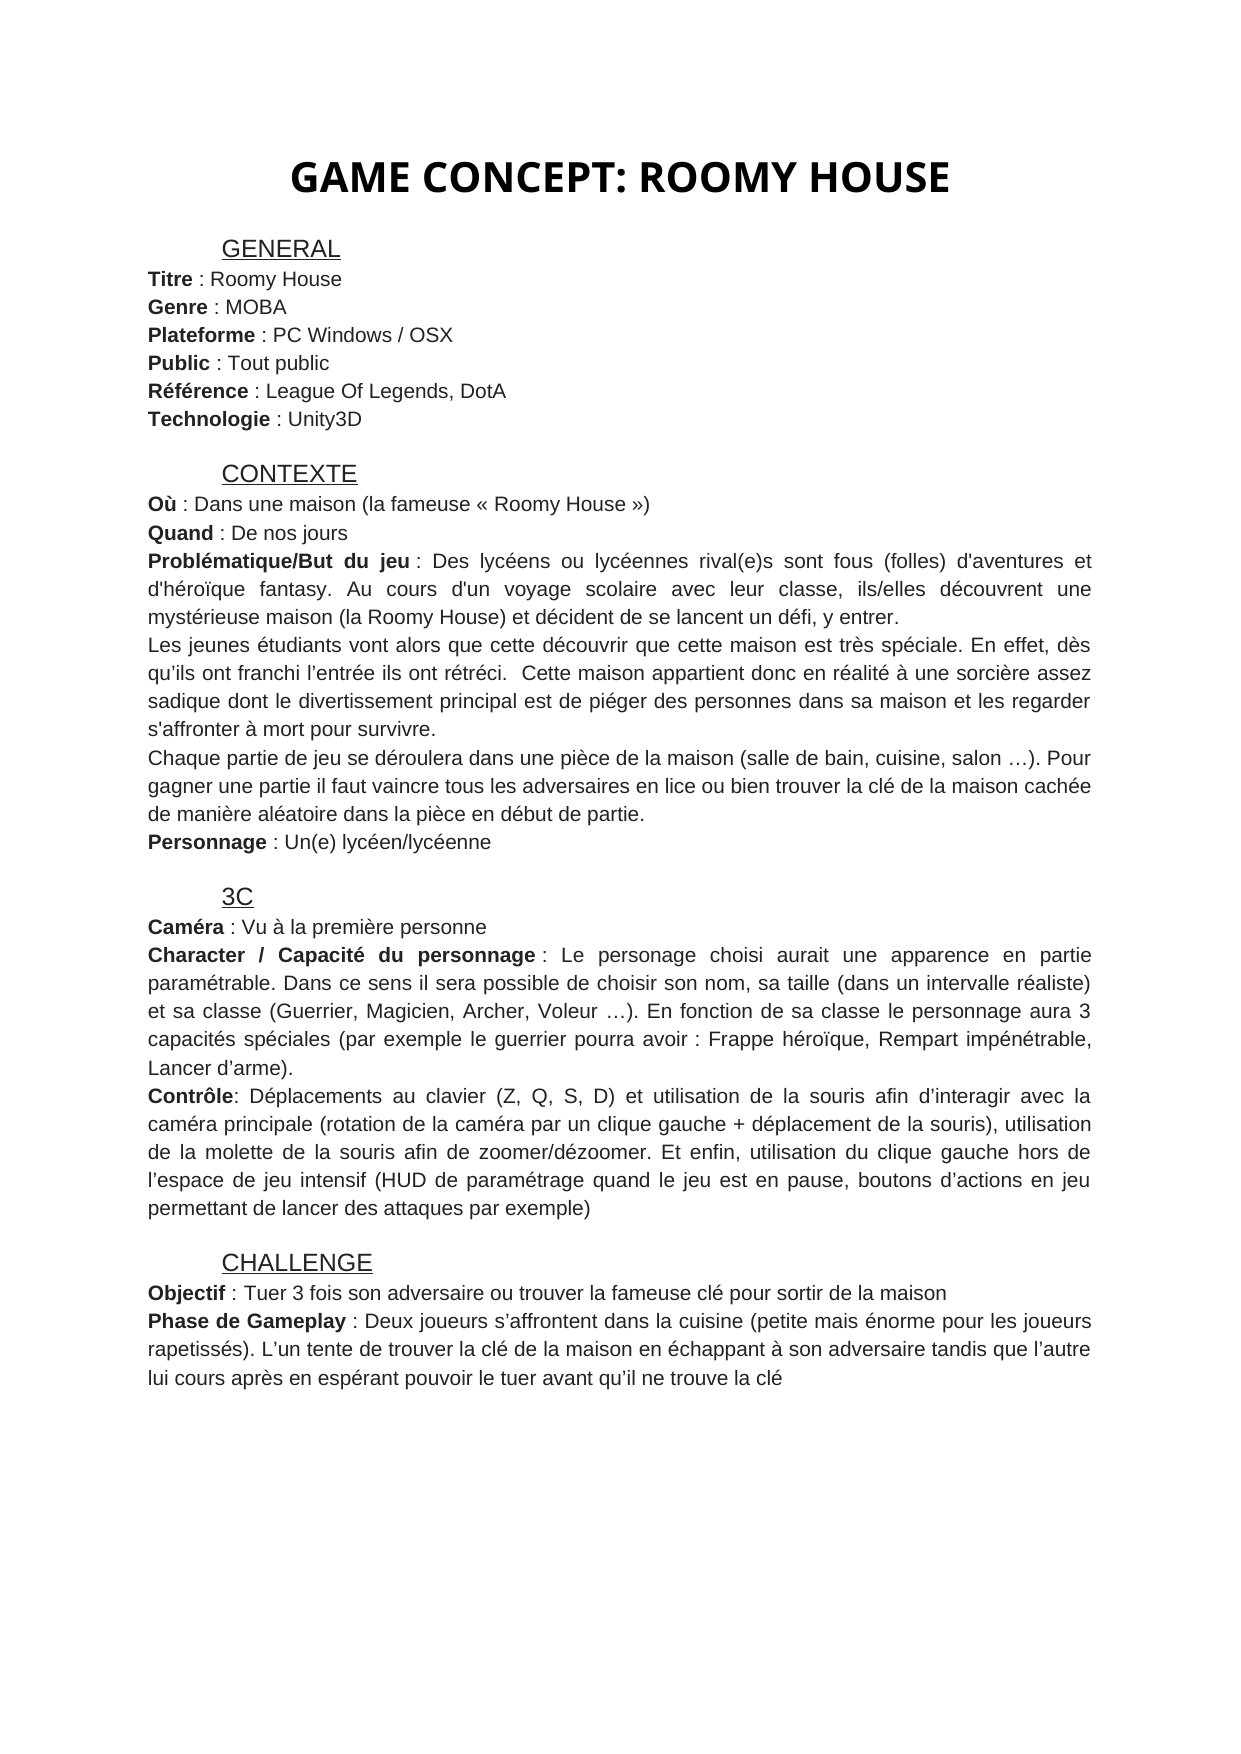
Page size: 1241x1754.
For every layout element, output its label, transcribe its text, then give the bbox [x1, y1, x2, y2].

text GENERAL [148, 234, 1093, 262]
text Public : Tout public [148, 347, 1093, 375]
text GAME CONCEPT: ROOMY HOUSE [148, 148, 1093, 204]
text Phase de Gameplay : Deux joueurs s’affrontent dans la cuisine (petite mais énorme pour les joueurs rapetissés). L’un tente de trouver la clé de la maison en échappant à son adversaire tandis que l’autre lui cours après en espérant pouvoir le tuer avant qu’il ne trouve la clé [148, 1305, 1093, 1389]
text Personnage : Un(e) lycéen/lycéenne [148, 826, 1093, 854]
text Objectif : Tuer 3 fois son adversaire ou trouver la fameuse clé pour sortir de la maison [148, 1277, 1093, 1305]
text CONTEXTE [148, 459, 1093, 488]
text Titre : Roomy House [148, 262, 1093, 291]
text Plateforme : PC Windows / OSX [148, 319, 1093, 347]
text Contrôle: Déplacements au clavier (Z, Q, S, D) et utilisation de la souris afin d’interagir avec la caméra principale (rotation de la caméra par un clique gauche + déplacement de la souris), utilisation de la molette de la souris afin de zoomer/dézoomer. Et enfin, utilisation du clique gauche hors de l’espace de jeu intensif (HUD de paramétrage quand le jeu est en pause, boutons d’actions en jeu permettant de lancer des attaques par exemple) [148, 1079, 1093, 1220]
text Caméra : Vu à la première personne [148, 911, 1093, 939]
text Problématique/But du jeu : Des lycéens ou lycéennes rival(e)s sont fous (folles) d'aventures et d'héroïque fantasy. Au cours d'un voyage scolaire avec leur classe, ils/elles découvrent une mystérieuse maison (la Roomy House) et décident de se lancent un défi, y entrer. [148, 544, 1093, 629]
text Quand : De nos jours [148, 516, 1093, 544]
text Référence : League Of Legends, DotA [148, 375, 1093, 403]
text Où : Dans une maison (la fameuse « Roomy House ») [148, 488, 1093, 516]
text Chaque partie de jeu se déroulera dans une pièce de la maison (salle de bain, cuisine, salon …). Pour gagner une partie il faut vaincre tous les adversaires en lice ou bien trouver la clé de la maison cachée de manière aléatoire dans la pièce en début de partie. [148, 741, 1093, 826]
text Genre : MOBA [148, 291, 1093, 319]
text 3C [148, 882, 1093, 911]
text Les jeunes étudiants vont alors que cette découvrir que cette maison est très spéciale. En effet, dès qu’ils ont franchi l’entrée ils ont rétréci. Cette maison appartient donc en réalité à une sorcière assez sadique dont le divertissement principal est de piéger des personnes dans sa maison et les regarder s'affronter à mort pour survivre. [148, 629, 1093, 741]
text Character / Capacité du personnage : Le personage choisi aurait une apparence en partie paramétrable. Dans ce sens il sera possible de choisir son nom, sa taille (dans un intervalle réaliste) et sa classe (Guerrier, Magicien, Archer, Voleur …). En fonction de sa classe le personnage aura 3 capacités spéciales (par exemple le guerrier pourra avoir : Frappe héroïque, Rempart impénétrable, Lancer d’arme). [148, 939, 1093, 1079]
text Technologie : Unity3D [148, 403, 1093, 431]
text CHALLENGE [148, 1248, 1093, 1277]
